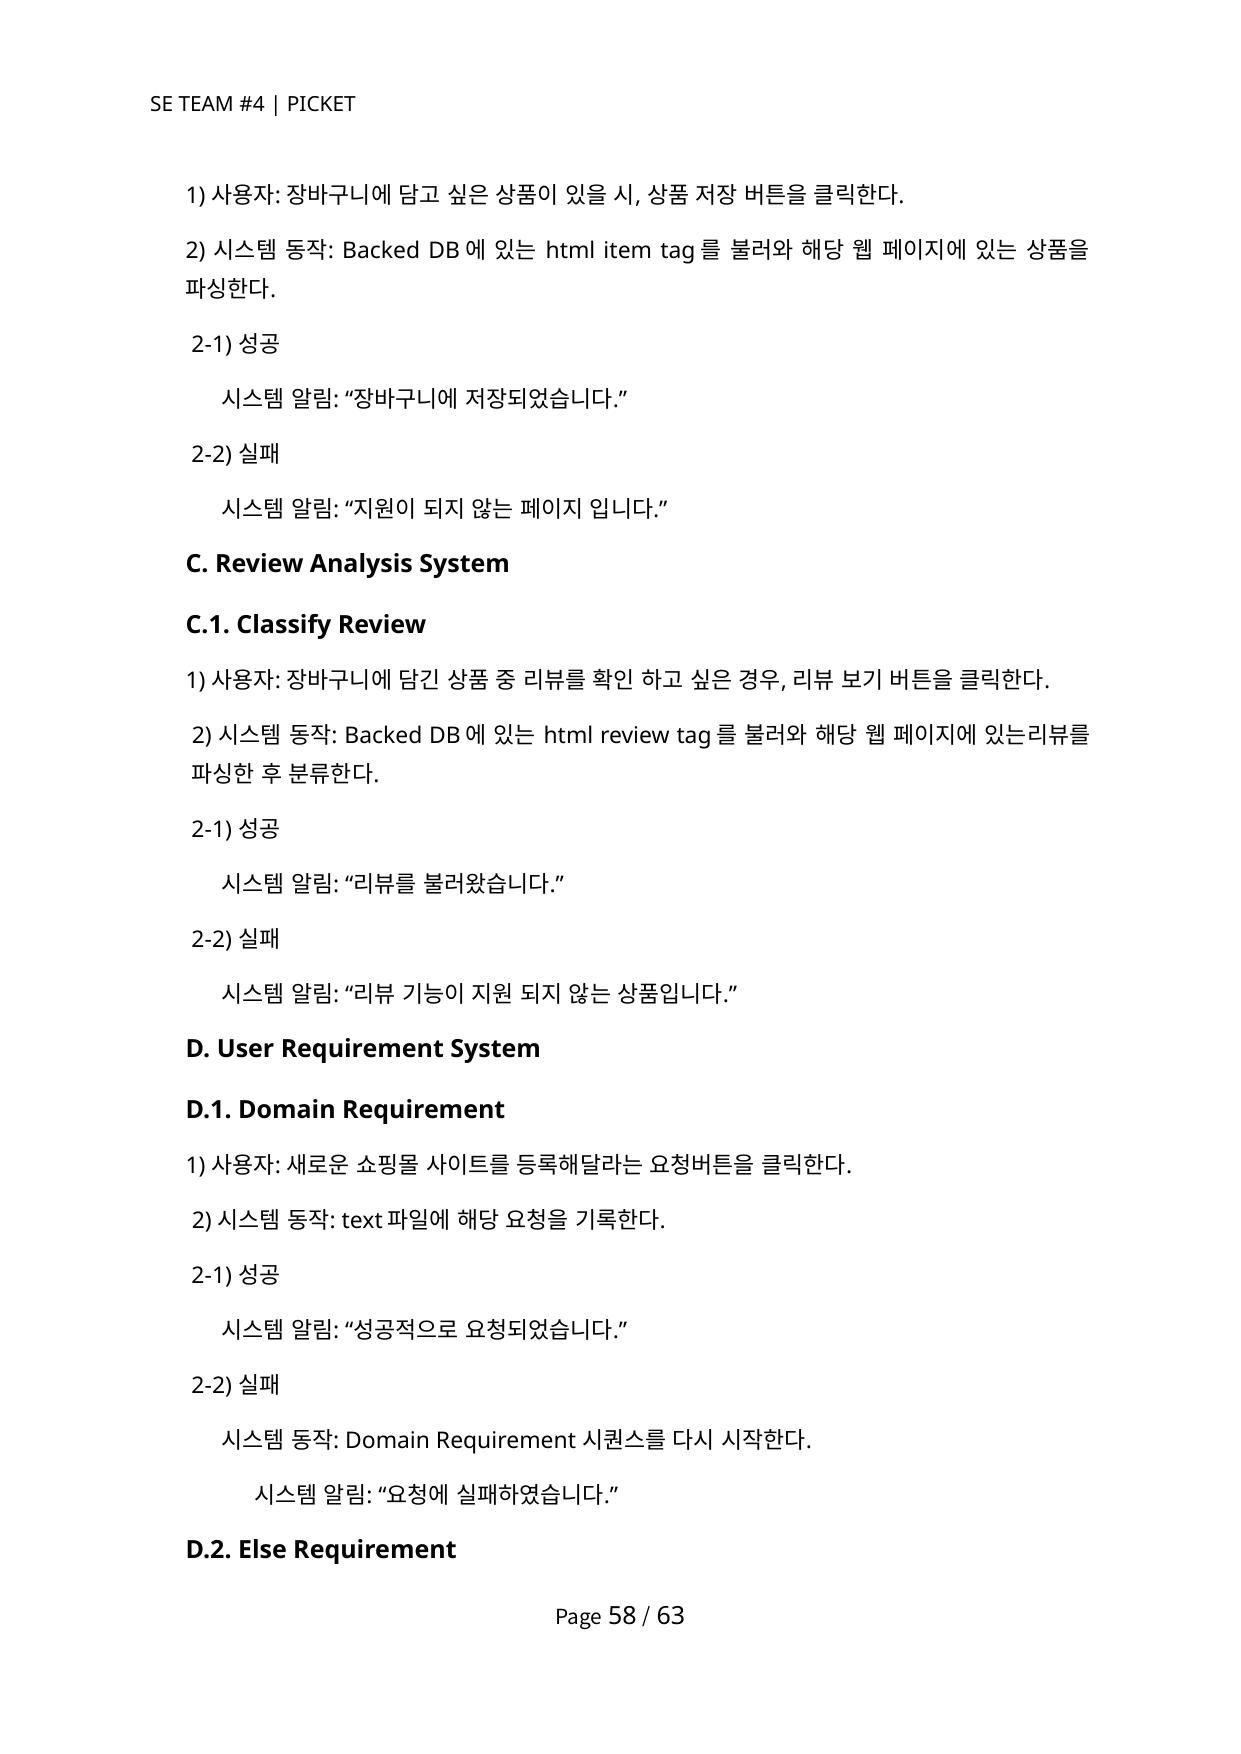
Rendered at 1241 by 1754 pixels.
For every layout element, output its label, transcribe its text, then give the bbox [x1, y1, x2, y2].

text 시스템 알림: “지원이 되지 않는 페이지 입니다.” [185, 490, 1090, 524]
text C.1. Classify Review [185, 606, 1090, 640]
text 2-1) 성공 [185, 325, 1090, 359]
text 시스템 알림: “성공적으로 요청되었습니다.” [185, 1312, 1090, 1346]
text 1) 사용자: 장바구니에 담고 싶은 상품이 있을 시, 상품 저장 버튼을 클릭한다. [185, 177, 1090, 211]
text 2-2) 실패 [185, 435, 1090, 469]
text 1) 사용자: 새로운 쇼핑몰 사이트를 등록해달라는 요청버튼을 클릭한다. [185, 1147, 1090, 1181]
text 2-2) 실패 [185, 1367, 1090, 1401]
list Review Analysis System [185, 545, 1090, 579]
text 시스템 알림: “리뷰를 불러왔습니다.” [185, 865, 1090, 899]
text 시스템 동작: Domain Requirement 시퀀스를 다시 시작한다. [185, 1422, 1090, 1456]
text 2-2) 실패 [185, 920, 1090, 954]
text 2-1) 성공 [185, 1257, 1090, 1291]
text 2) 시스템 동작: Backed DB에 있는 html item tag를 불러와 해당 웹 페이지에 있는 상품을 파싱한다. [185, 232, 1090, 304]
text 시스템 알림: “요청에 실패하였습니다.” [185, 1477, 1090, 1511]
text 2) 시스템 동작: Backed DB에 있는 html review tag를 불러와 해당 웹 페이지에 있는리뷰를 파싱한 후 분류한다. [192, 717, 1090, 789]
text D.2. Else Requirement [185, 1532, 1090, 1566]
text 시스템 알림: “장바구니에 저장되었습니다.” [185, 380, 1090, 414]
text 1) 사용자: 장바구니에 담긴 상품 중 리뷰를 확인 하고 싶은 경우, 리뷰 보기 버튼을 클릭한다. [185, 662, 1090, 696]
text D.1. Domain Requirement [185, 1091, 1090, 1125]
list User Requirement System [185, 1030, 1090, 1064]
text 2-1) 성공 [185, 810, 1090, 844]
text 2) 시스템 동작: text파일에 해당 요청을 기록한다. [192, 1202, 1090, 1236]
text 시스템 알림: “리뷰 기능이 지원 되지 않는 상품입니다.” [185, 975, 1090, 1009]
